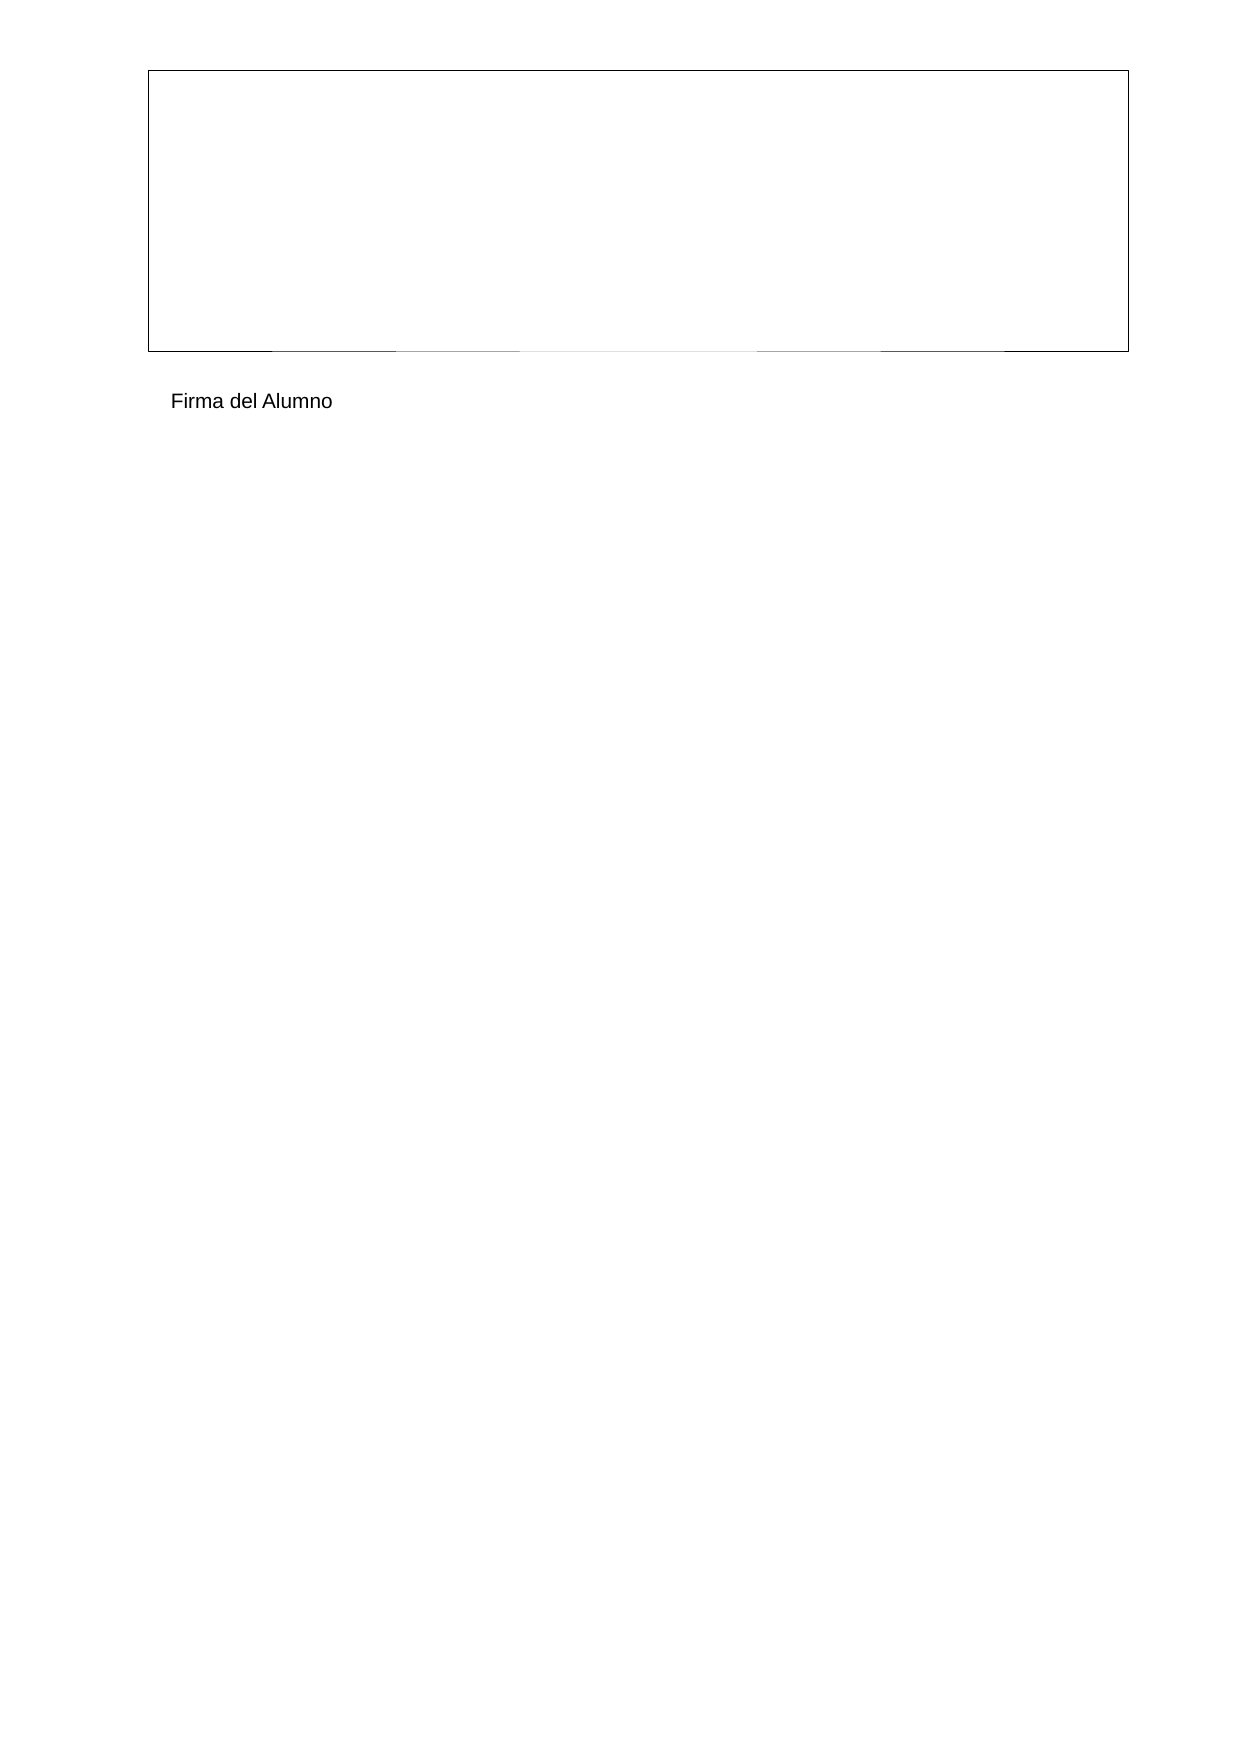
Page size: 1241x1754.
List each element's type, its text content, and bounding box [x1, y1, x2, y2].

text Firma del Alumno [171, 389, 1152, 413]
